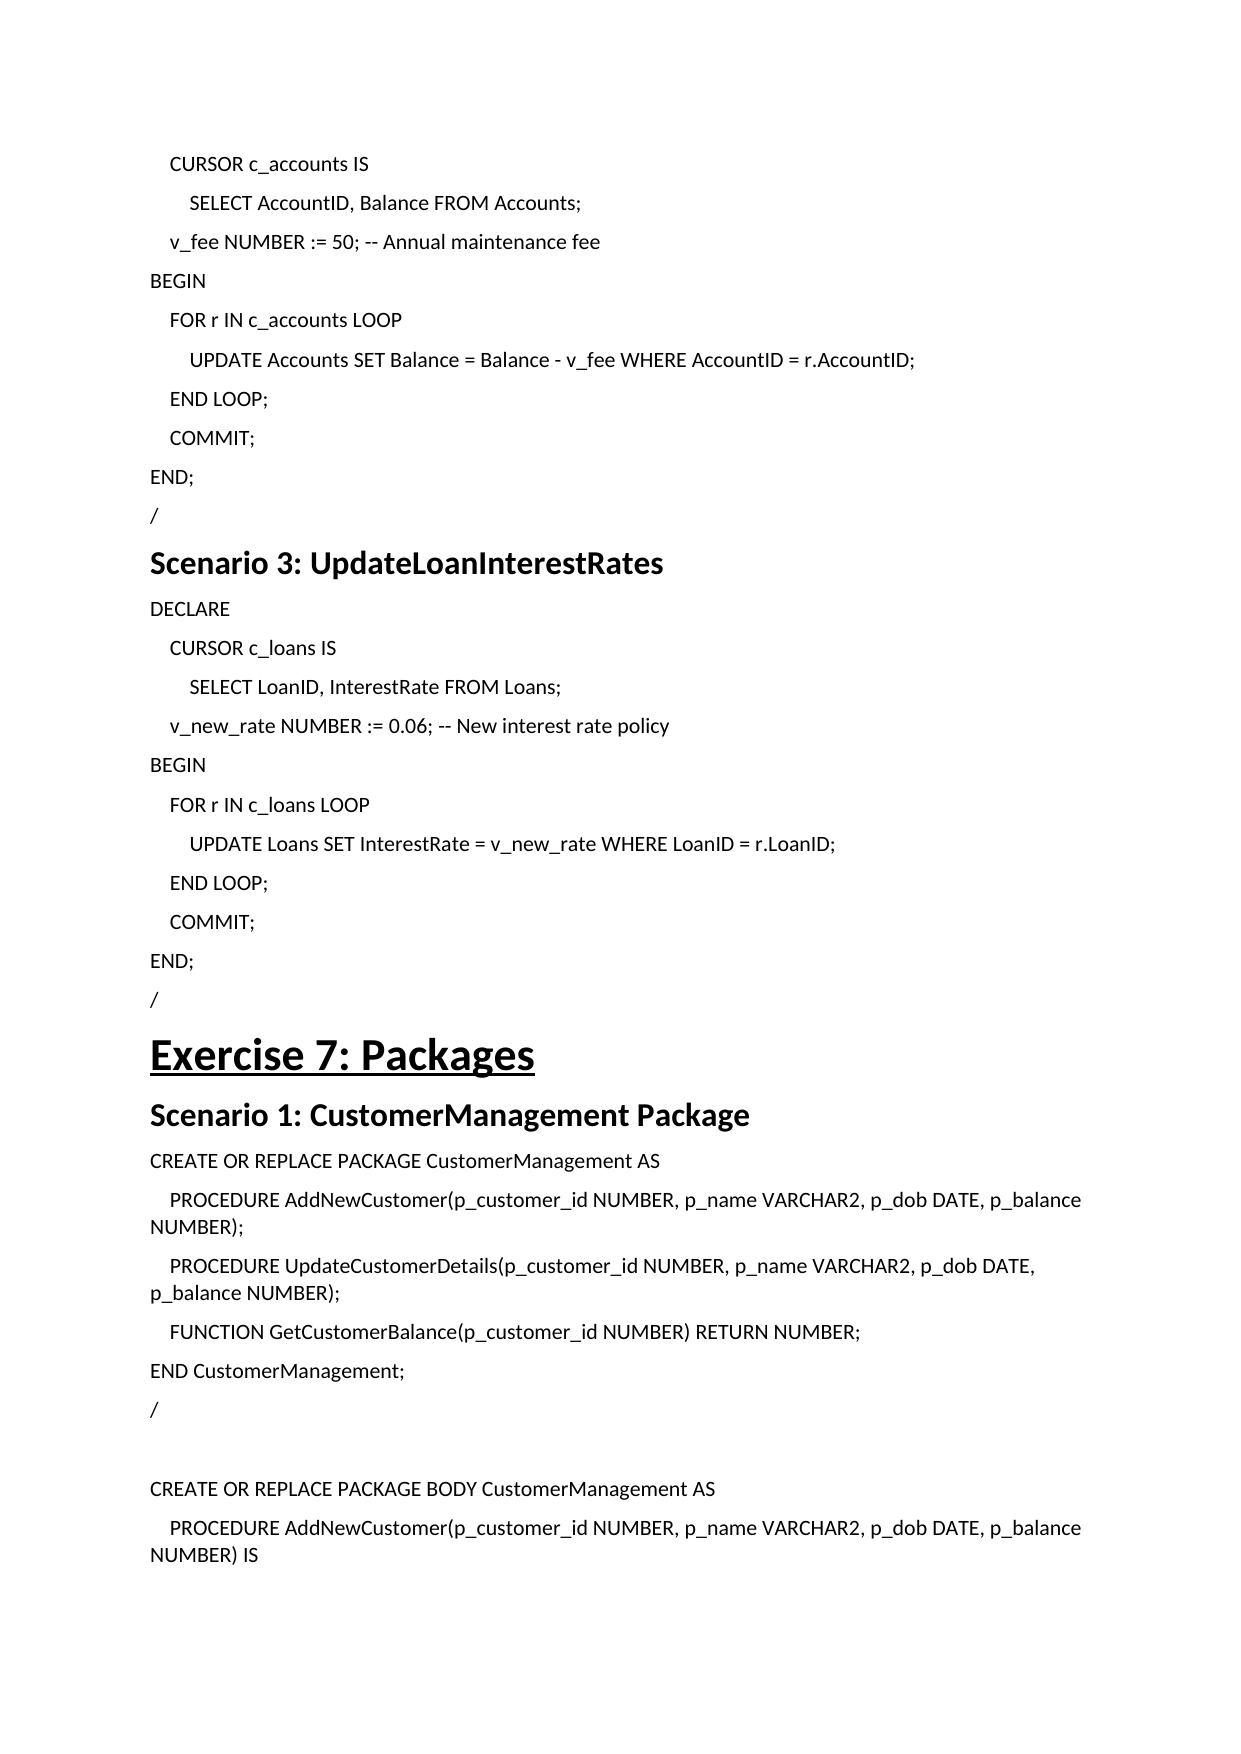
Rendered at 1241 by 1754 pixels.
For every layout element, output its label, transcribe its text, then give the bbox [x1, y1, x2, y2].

text / [150, 1397, 1090, 1423]
text END LOOP; [150, 869, 1090, 896]
text CREATE OR REPLACE PACKAGE CustomerManagement AS [150, 1147, 1090, 1174]
text END; [150, 463, 1090, 490]
text / [150, 502, 1090, 529]
text UPDATE Accounts SET Balance = Balance - v_fee WHERE AccountID = r.AccountID; [150, 346, 1090, 372]
text / [150, 987, 1090, 1013]
text COMMIT; [150, 424, 1090, 451]
text PROCEDURE AddNewCustomer(p_customer_id NUMBER, p_name VARCHAR2, p_dob DATE, p_balance NUMBER) IS [150, 1514, 1090, 1567]
text v_new_rate NUMBER := 0.06; -- New interest rate policy [150, 712, 1090, 739]
text END LOOP; [150, 385, 1090, 412]
text FUNCTION GetCustomerBalance(p_customer_id NUMBER) RETURN NUMBER; [150, 1318, 1090, 1345]
text UPDATE Loans SET InterestRate = v_new_rate WHERE LoanID = r.LoanID; [150, 830, 1090, 857]
text CREATE OR REPLACE PACKAGE BODY CustomerManagement AS [150, 1475, 1090, 1502]
text COMMIT; [150, 908, 1090, 935]
text END CustomerManagement; [150, 1357, 1090, 1384]
text Scenario 3: UpdateLoanInterestRates [150, 542, 1090, 582]
text Exercise 7: Packages [150, 1026, 1090, 1082]
text PROCEDURE AddNewCustomer(p_customer_id NUMBER, p_name VARCHAR2, p_dob DATE, p_balance NUMBER); [150, 1187, 1090, 1240]
text v_fee NUMBER := 50; -- Annual maintenance fee [150, 228, 1090, 255]
text BEGIN [150, 267, 1090, 294]
text SELECT LoanID, InterestRate FROM Loans; [150, 673, 1090, 700]
text CURSOR c_accounts IS [150, 150, 1090, 177]
text CURSOR c_loans IS [150, 634, 1090, 661]
text FOR r IN c_accounts LOOP [150, 307, 1090, 333]
text SELECT AccountID, Balance FROM Accounts; [150, 189, 1090, 216]
text DECLARE [150, 595, 1090, 622]
text PROCEDURE UpdateCustomerDetails(p_customer_id NUMBER, p_name VARCHAR2, p_dob DATE, p_balance NUMBER); [150, 1252, 1090, 1306]
text FOR r IN c_loans LOOP [150, 791, 1090, 817]
text BEGIN [150, 752, 1090, 778]
text Scenario 1: CustomerManagement Package [150, 1094, 1090, 1135]
text END; [150, 947, 1090, 974]
